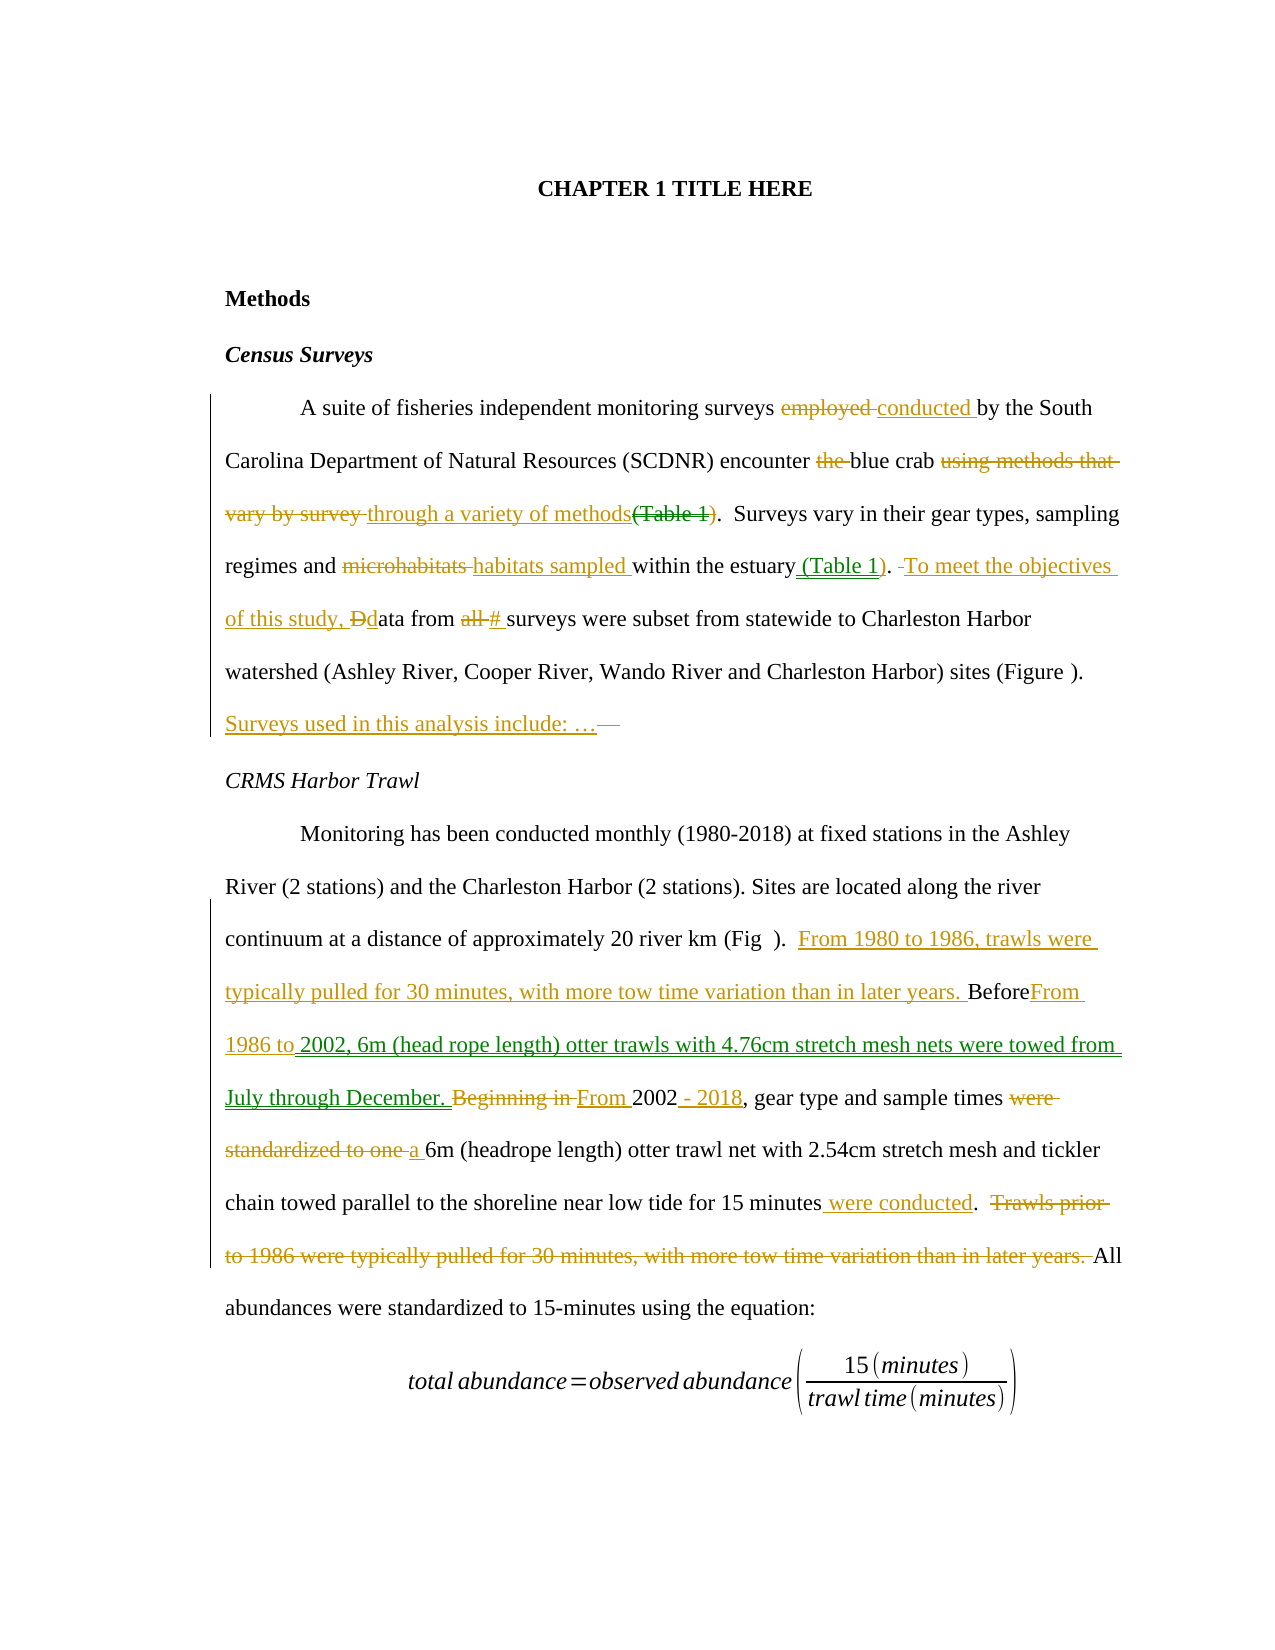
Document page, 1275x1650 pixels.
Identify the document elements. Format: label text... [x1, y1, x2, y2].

subtitle CRMS Harbor Trawl [225, 767, 1125, 794]
text A suite of fisheries independent monitoring surveys by the South Carolina Department of Natural Resources (SCDNR) encounter blue crab . Surveys vary in their gear types, sampling regimes and within the estuary. ata from surveys were subset from statewide to Charleston Harbor watershed (Ashley River, Cooper River, Wando River and Charleston Harbor) sites (Figure ). [225, 394, 1125, 737]
subtitle Methods [225, 284, 1125, 311]
subtitle CHAPTER 1 TITLE HERE [225, 175, 1125, 201]
text Monitoring has been conducted monthly (1980-2018) at fixed stations in the Ashley River (2 stations) and the Charleston Harbor (2 stations). Sites are located along the river continuum at a distance of approximately 20 river km (Fig ). 2002, gear type and sample times 6m (headrope length) otter trawl net with 2.54cm stretch mesh and tickler chain towed parallel to the shoreline near low tide for 15 minutes. All abundances were standardized to 15-minutes using the equation: [225, 820, 1125, 1321]
subtitle Census Surveys [225, 341, 1125, 368]
